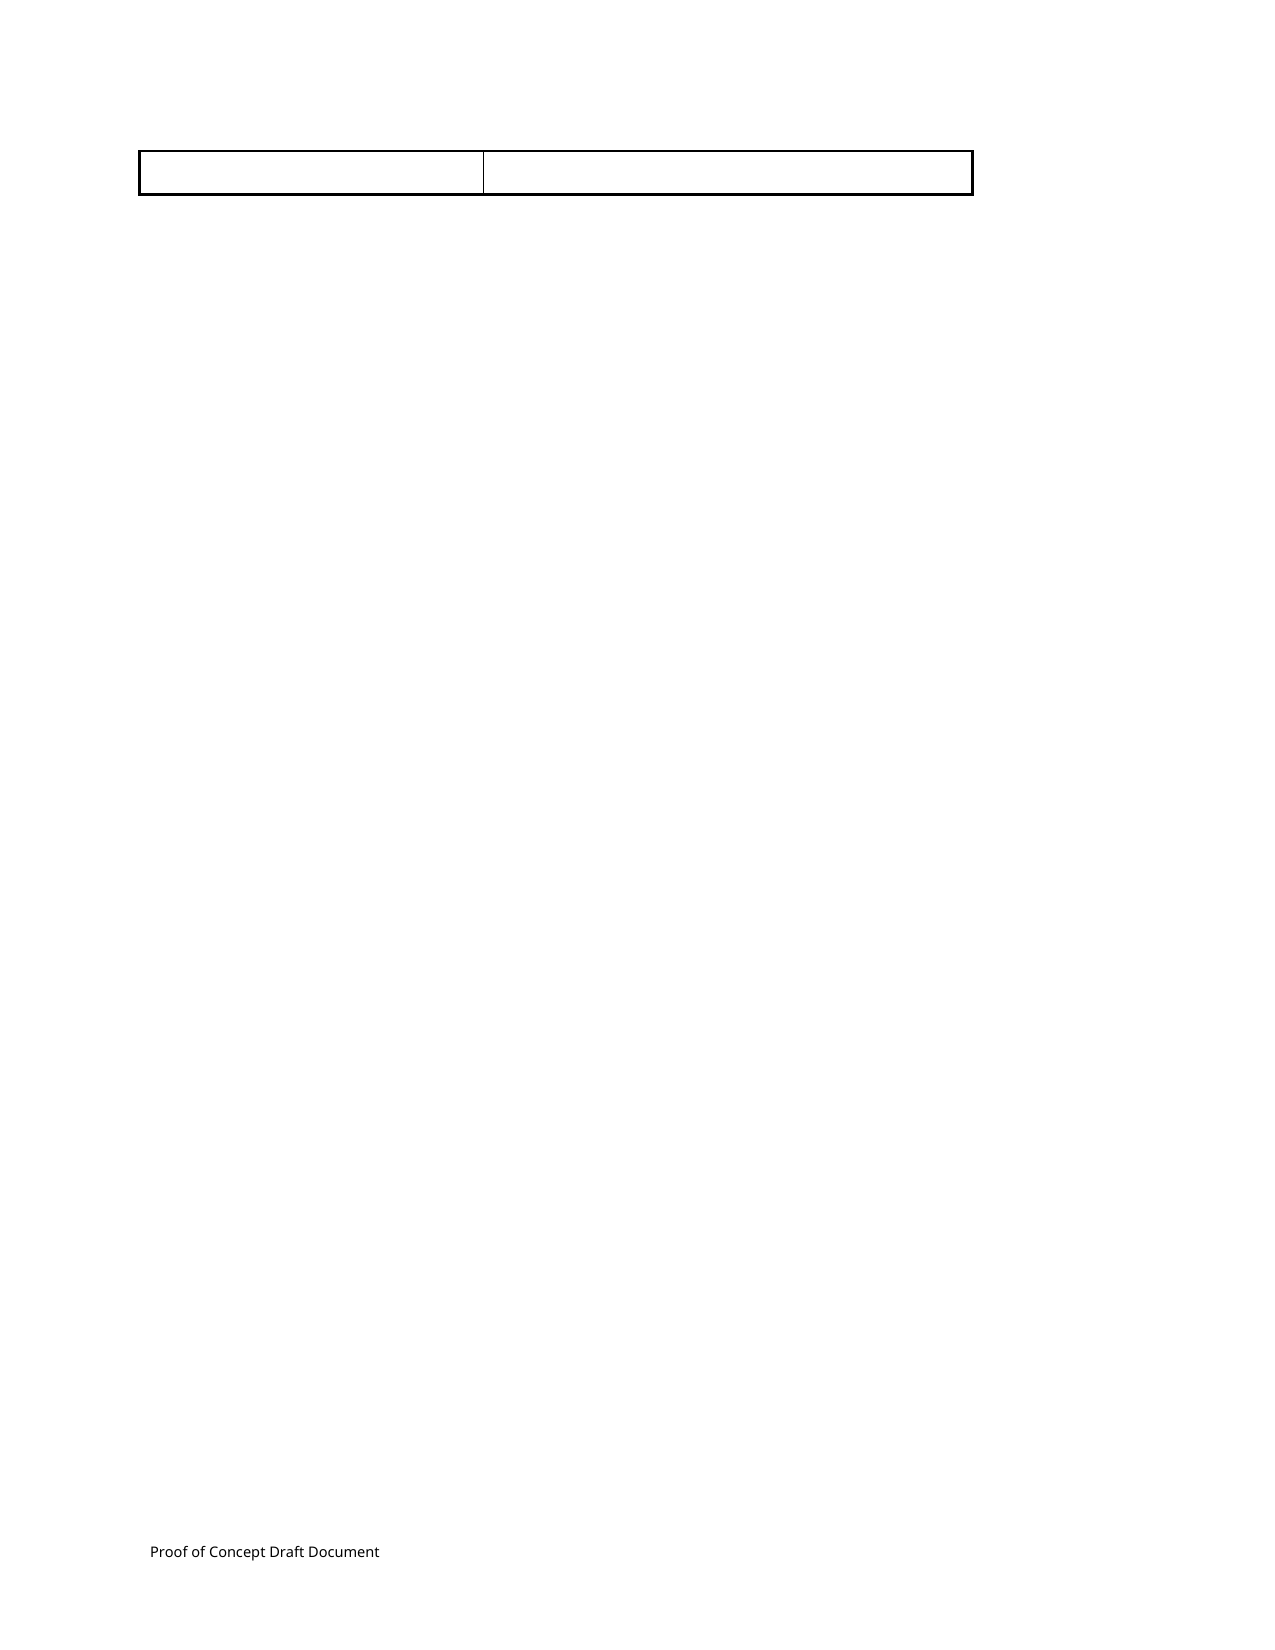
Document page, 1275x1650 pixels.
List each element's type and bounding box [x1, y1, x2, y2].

table_cell [141, 152, 483, 192]
table_cell [484, 152, 971, 192]
